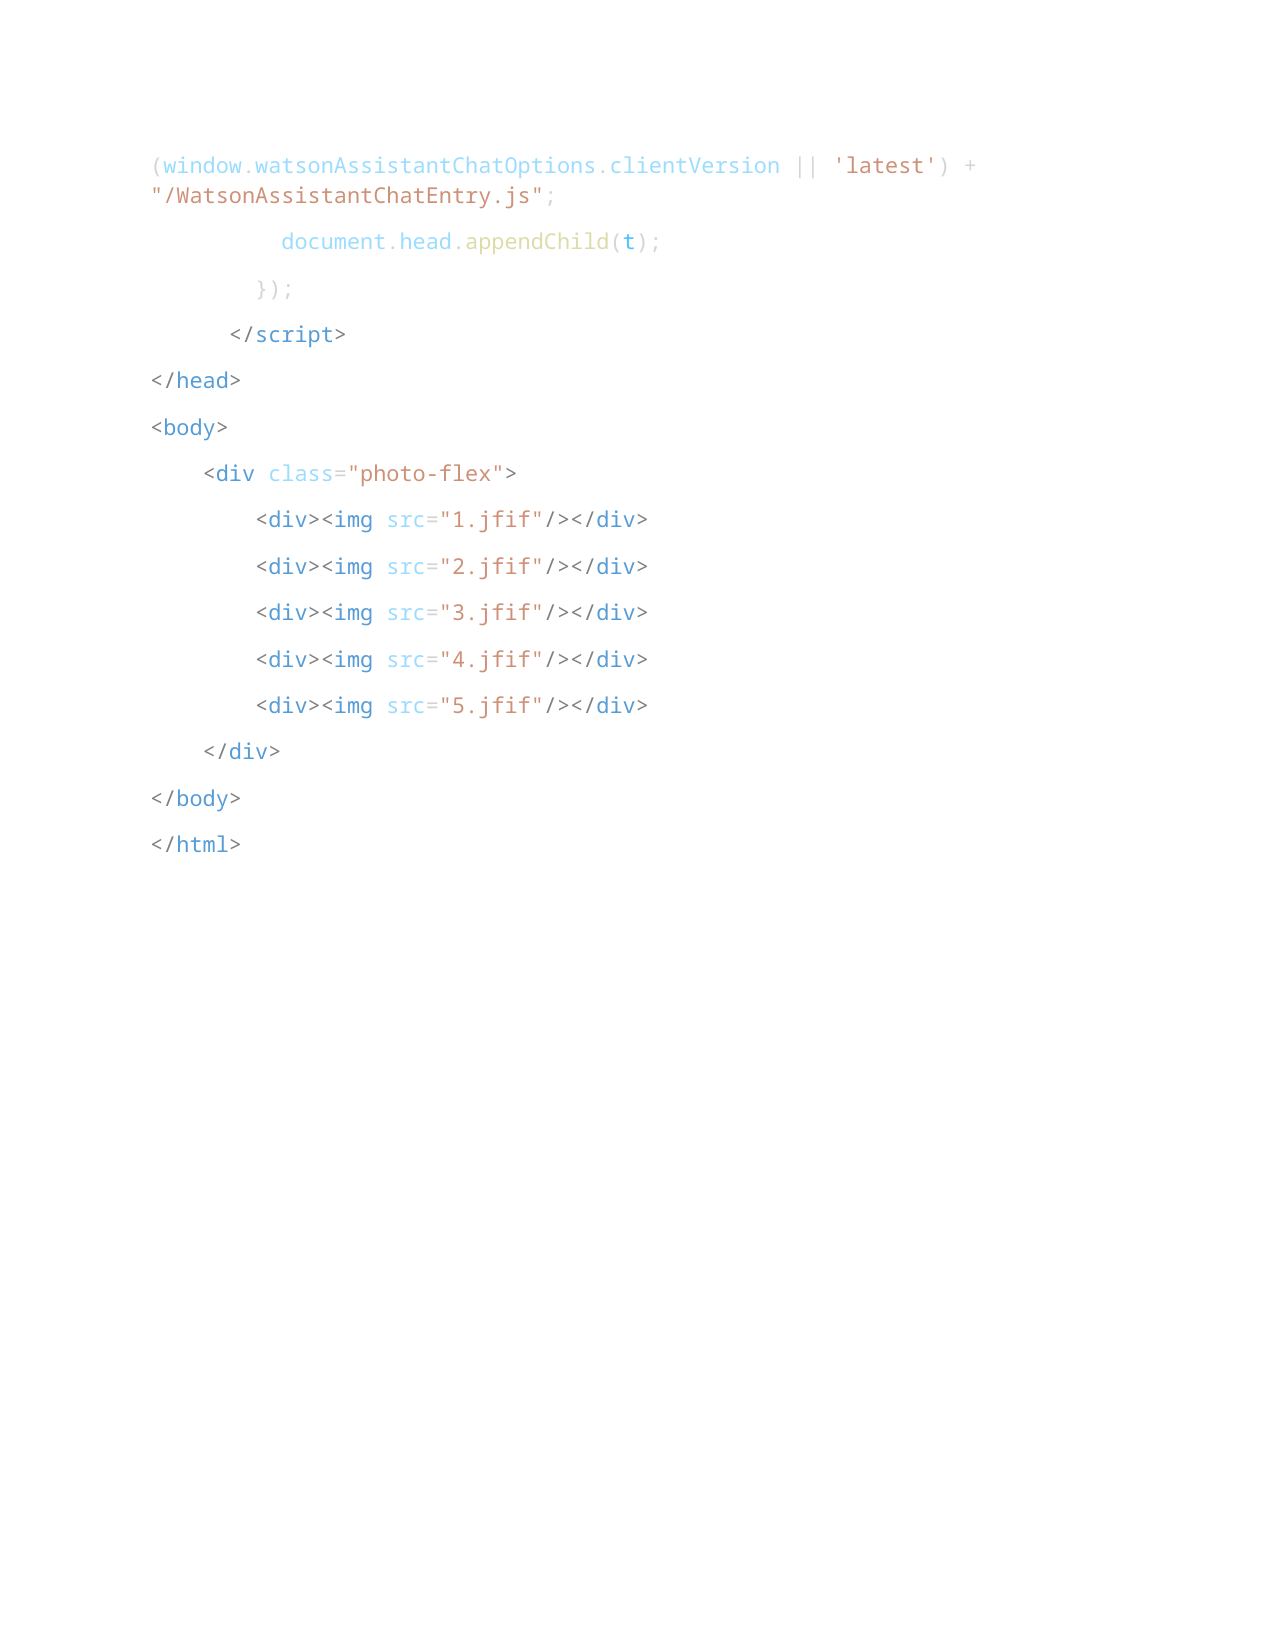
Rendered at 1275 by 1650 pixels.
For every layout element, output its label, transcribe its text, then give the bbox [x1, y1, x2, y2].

text </html> [150, 829, 1125, 858]
text document.head.appendChild(t); [150, 226, 1125, 256]
text </body> [150, 782, 1125, 812]
text <div><img src="2.jfif"/></div> [150, 551, 1125, 580]
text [150, 150, 1125, 209]
text <body> [150, 411, 1125, 441]
text <div><img src="5.jfif"/></div> [150, 689, 1125, 719]
text <div><img src="3.jfif"/></div> [150, 597, 1125, 627]
text <div><img src="4.jfif"/></div> [150, 643, 1125, 673]
text </head> [150, 365, 1125, 395]
text </script> [150, 319, 1125, 348]
text }); [150, 272, 1125, 302]
text </div> [150, 736, 1125, 766]
text <div><img src="1.jfif"/></div> [150, 504, 1125, 534]
text <div class="photo-flex"> [150, 458, 1125, 487]
